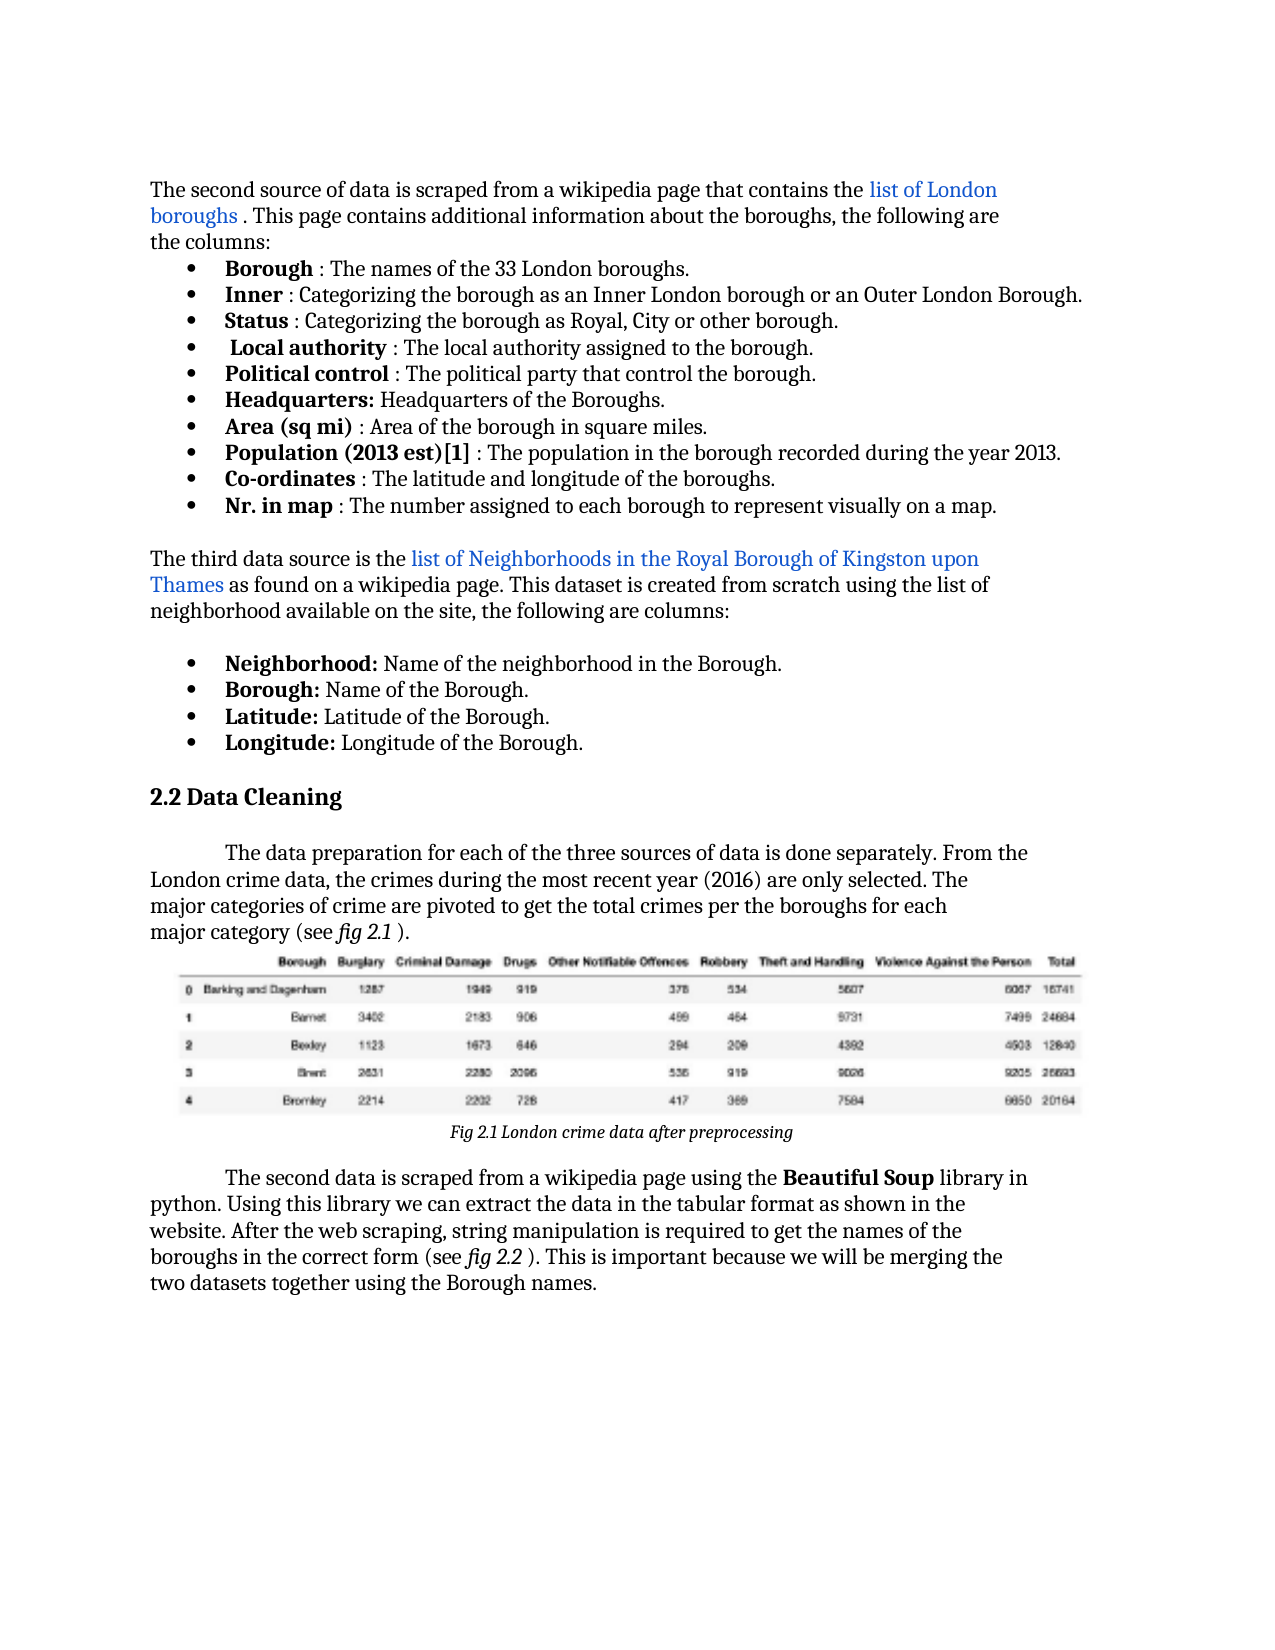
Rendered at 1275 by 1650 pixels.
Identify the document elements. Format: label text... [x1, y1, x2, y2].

list Borough : The names of the 33 London boroughs. [187, 255, 1125, 282]
list Borough: Name of the Borough. [187, 677, 1125, 703]
text the columns: [150, 229, 1125, 255]
text Fig 2.1 London crime data after preprocessing [375, 1122, 1125, 1143]
text boroughs . This page contains additional information about the boroughs, the following are [150, 203, 1125, 229]
list Status : Categorizing the borough as Royal, City or other borough. [187, 308, 1125, 334]
text The data preparation for each of the three sources of data is done separately. From the [150, 840, 1125, 866]
list Political control : The political party that control the borough. [187, 361, 1125, 387]
text London crime data, the crimes during the most recent year (2016) are only selected. The [150, 866, 1125, 893]
list Nr. in map : The number assigned to each borough to represent visually on a map. [187, 493, 1125, 519]
text Thames as found on a wikipedia page. This dataset is created from scratch using the list of [150, 572, 1125, 598]
text python. Using this library we can extract the data in the tabular format as shown in the [150, 1191, 1125, 1217]
text neighborhood available on the site, the following are columns: [150, 598, 1125, 624]
list Co-ordinates : The latitude and longitude of the boroughs. [187, 466, 1125, 493]
text The second data is scraped from a wikipedia page using the Beautiful Soup library in [150, 1165, 1125, 1191]
text two datasets together using the Borough names. [150, 1270, 1125, 1297]
list Inner : Categorizing the borough as an Inner London borough or an Outer London Borough. [187, 282, 1125, 308]
picture [150, 945, 1094, 1122]
text The second source of data is scraped from a wikipedia page that contains the list of London [150, 176, 1125, 203]
text boroughs in the correct form (see fig 2.2 ). This is important because we will be merging the [150, 1244, 1125, 1270]
text The third data source is the list of Neighborhoods in the Royal Borough of Kingston upon [150, 545, 1125, 572]
list Local authority : The local authority assigned to the borough. [187, 334, 1125, 361]
list Area (sq mi) : Area of the borough in square miles. [187, 413, 1125, 440]
text major category (see fig 2.1 ). [150, 919, 1125, 945]
list Latitude: Latitude of the Borough. [187, 703, 1125, 730]
list Longitude: Longitude of the Borough. [187, 730, 1125, 756]
list Neighborhood: Name of the neighborhood in the Borough. [187, 651, 1125, 677]
list Headquarters: Headquarters of the Boroughs. [187, 387, 1125, 413]
text website. After the web scraping, string manipulation is required to get the names of the [150, 1217, 1125, 1244]
text 2.2 Data Cleaning [150, 782, 1125, 811]
text major categories of crime are pivoted to get the total crimes per the boroughs for each [150, 893, 1125, 919]
list Population (2013 est)[1] : The population in the borough recorded during the year 2013. [187, 440, 1125, 466]
